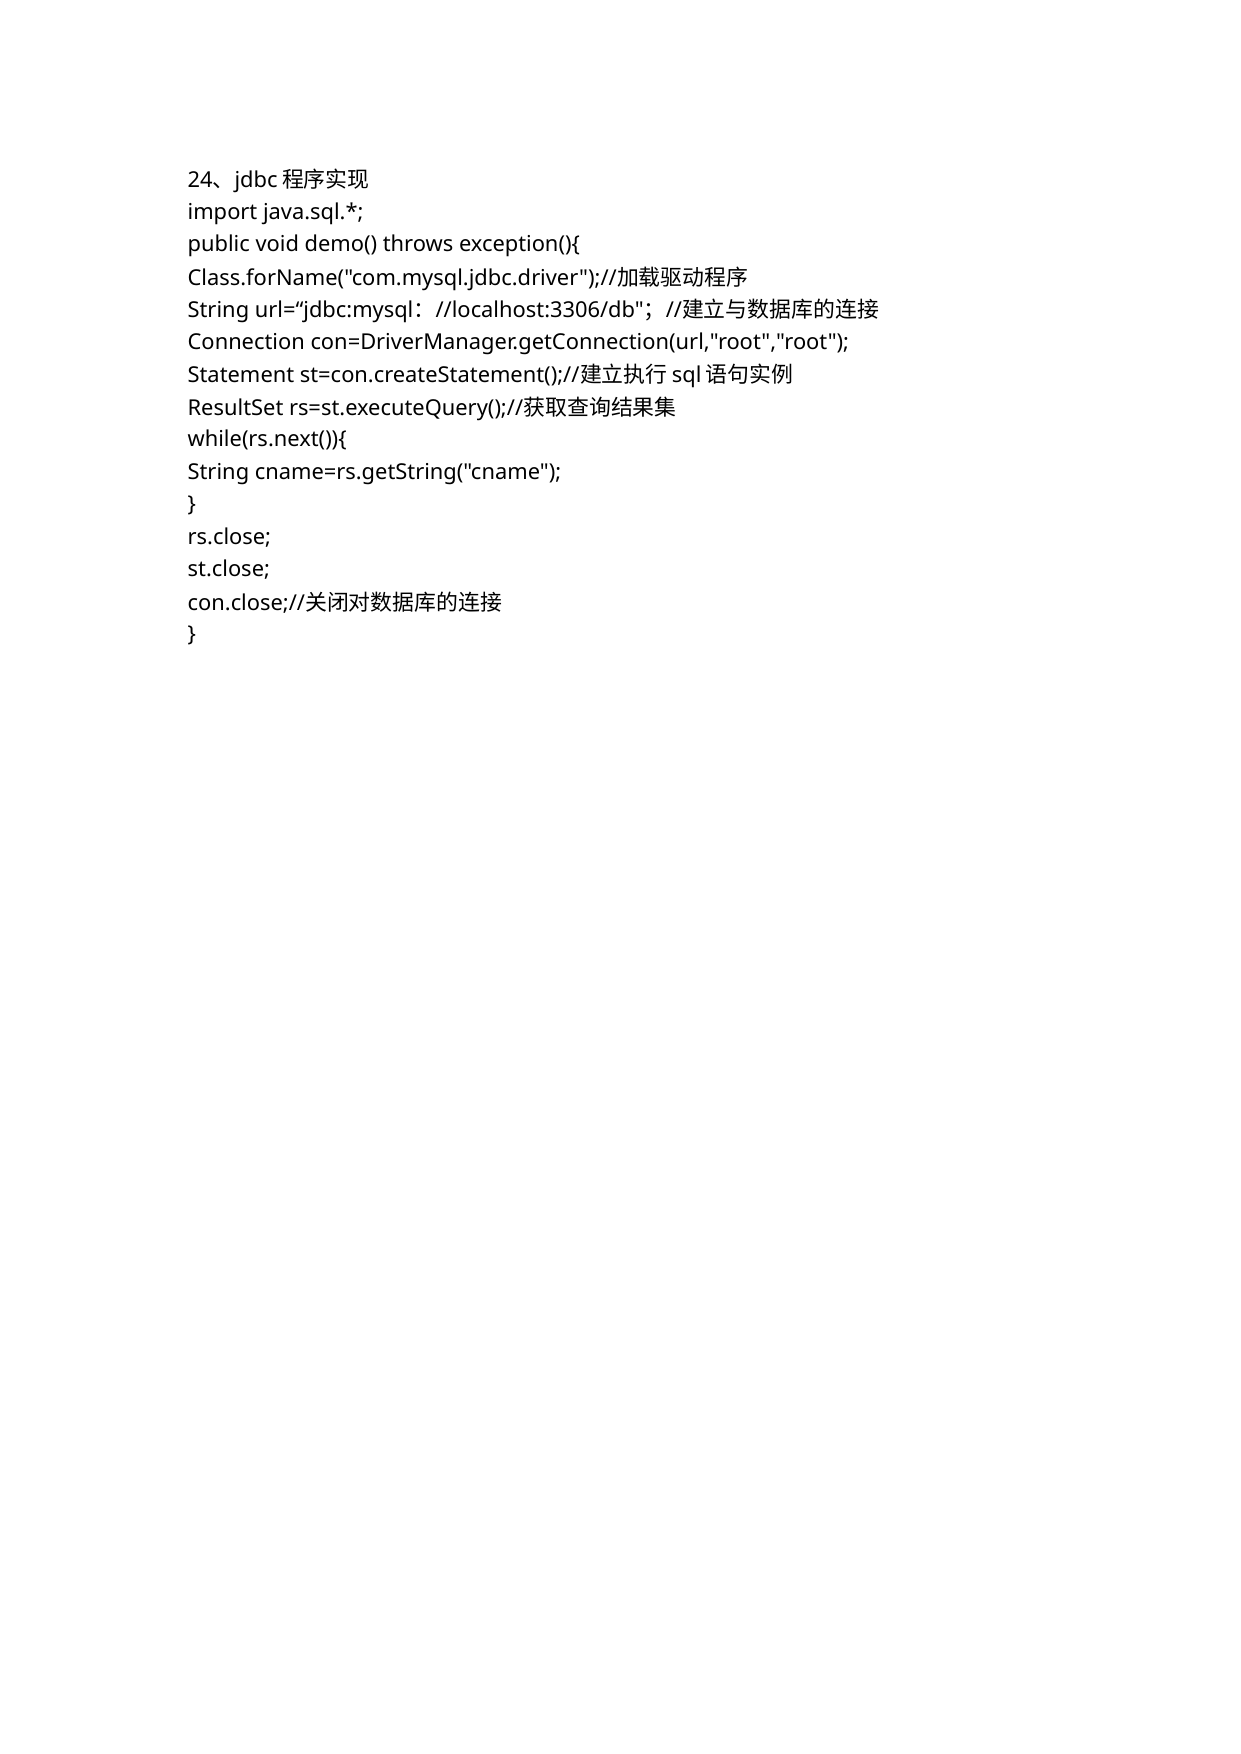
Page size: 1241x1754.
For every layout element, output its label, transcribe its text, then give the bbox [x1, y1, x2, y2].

text } [187, 487, 1053, 519]
text rs.close; [187, 519, 1053, 552]
text import java.sql.*; [187, 194, 1053, 227]
text ResultSet rs=st.executeQuery();//获取查询结果集 [187, 389, 1053, 422]
text Statement st=con.createStatement();//建立执行sql语句实例 [187, 357, 1053, 389]
text String cname=rs.getString("cname"); [187, 454, 1053, 487]
text public void demo() throws exception(){ [187, 227, 1053, 259]
text st.close; [187, 552, 1053, 584]
text while(rs.next()){ [187, 422, 1053, 454]
text 24、jdbc程序实现 [187, 162, 1053, 194]
text con.close;//关闭对数据库的连接 [187, 584, 1053, 617]
text String url=“jdbc:mysql：//localhost:3306/db"；//建立与数据库的连接 [187, 292, 1053, 324]
text Connection con=DriverManager.getConnection(url,"root","root"); [187, 324, 1053, 357]
text } [187, 617, 1053, 649]
text Class.forName("com.mysql.jdbc.driver");//加载驱动程序 [187, 259, 1053, 292]
